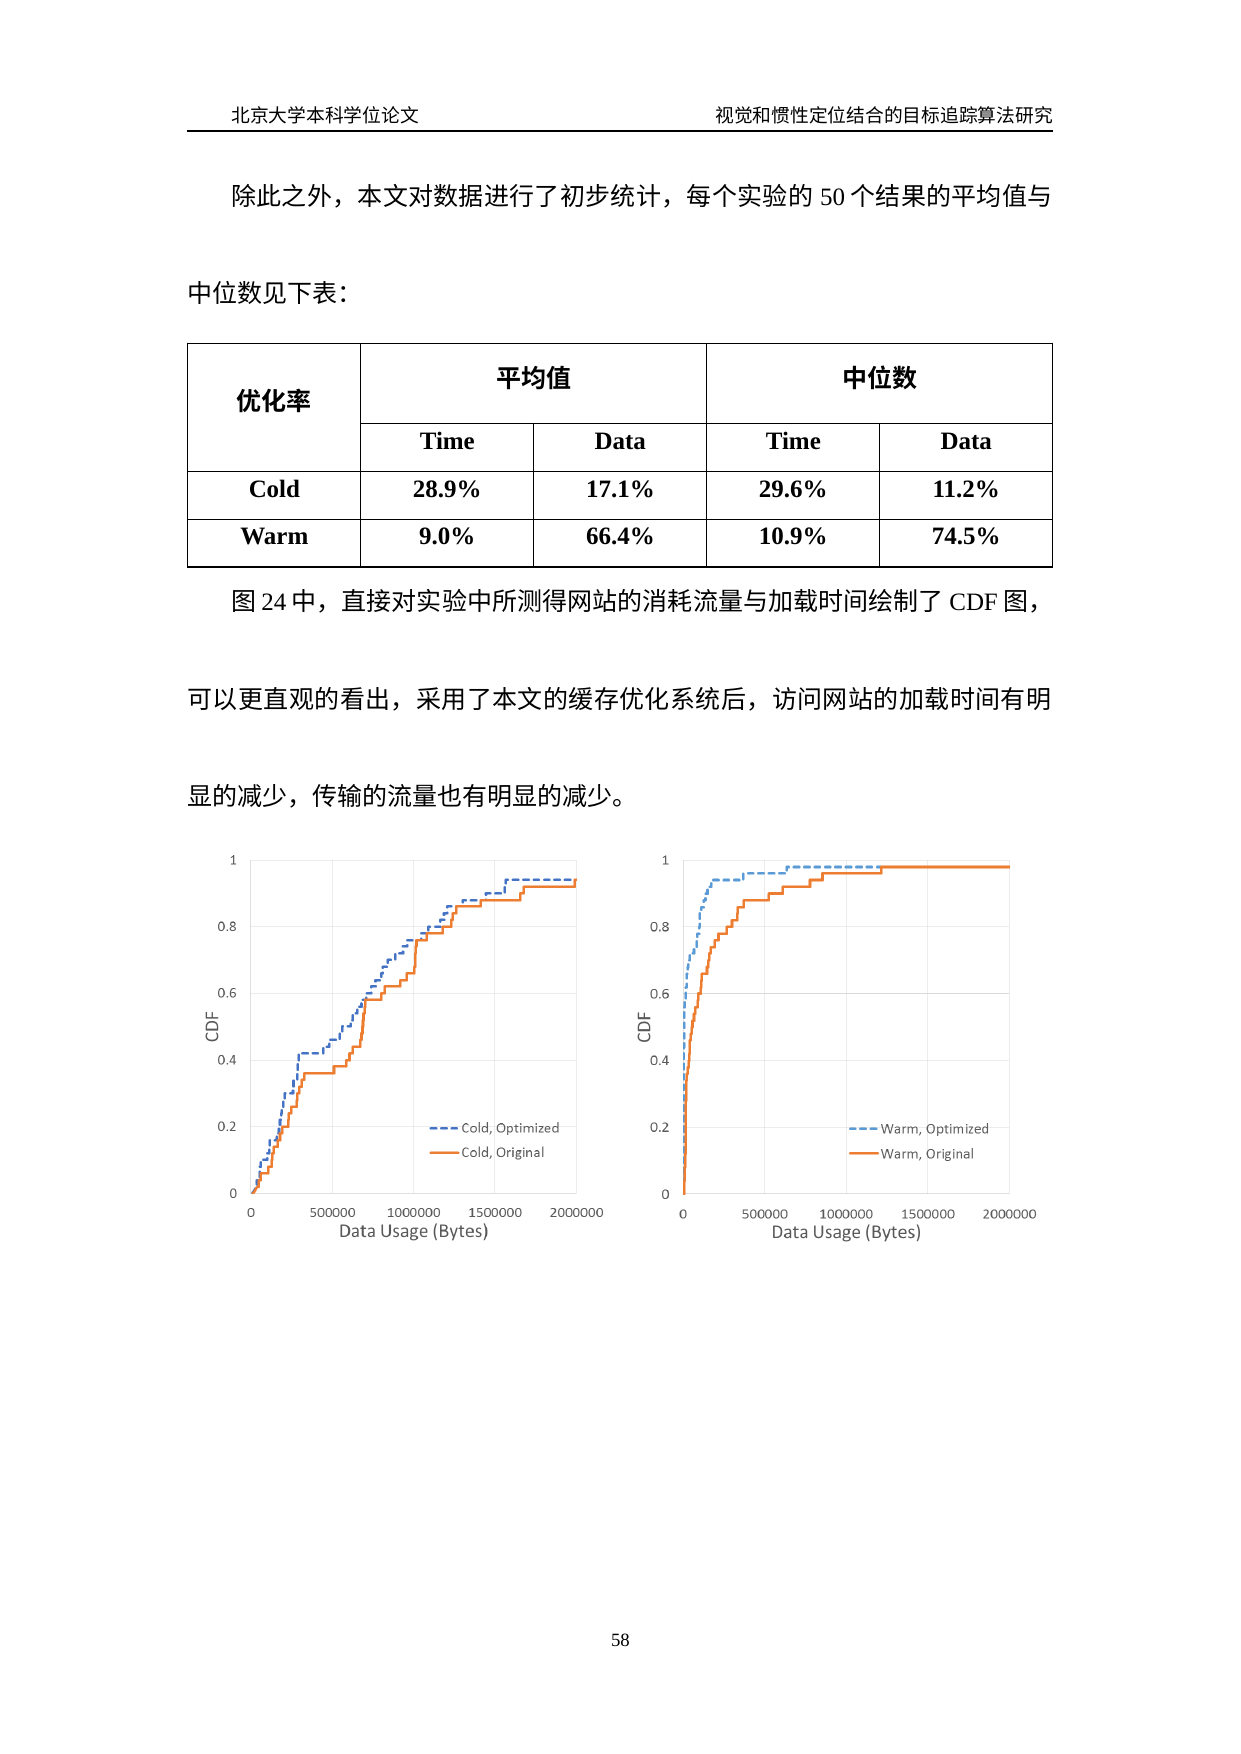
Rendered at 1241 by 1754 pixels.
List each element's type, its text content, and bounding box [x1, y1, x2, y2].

table_cell 17.1% [534, 472, 706, 518]
table_cell 28.9% [361, 472, 533, 518]
table_cell 10.9% [707, 520, 879, 566]
table_cell Cold [188, 472, 360, 518]
table_header 中位数 [707, 344, 1052, 423]
table_cell Time [707, 424, 879, 471]
table_cell Data [880, 424, 1052, 471]
table_header [620, 846, 1052, 1282]
table_cell Time [361, 424, 533, 471]
table_cell Data [534, 424, 706, 471]
table_cell Warm [188, 520, 360, 566]
table_header 优化率 [188, 344, 360, 471]
table_header [187, 846, 619, 1282]
text 图24中，直接对实验中所测得网站的消耗流量与加载时间绘制了CDF图，可以更直观的看出，采用了本文的缓存优化系统后，访问网站的加载时间有明显的减少，传输的流量也有明显的减少。 [187, 568, 1053, 827]
table_cell 74.5% [880, 520, 1052, 566]
table_cell 9.0% [361, 520, 533, 566]
table_cell 29.6% [707, 472, 879, 518]
table_cell 11.2% [880, 472, 1052, 518]
table_cell 66.4% [534, 520, 706, 566]
text 除此之外，本文对数据进行了初步统计，每个实验的50个结果的平均值与中位数见下表： [187, 162, 1053, 324]
picture [199, 845, 608, 1242]
picture [632, 845, 1040, 1242]
table_header 平均值 [361, 344, 706, 423]
